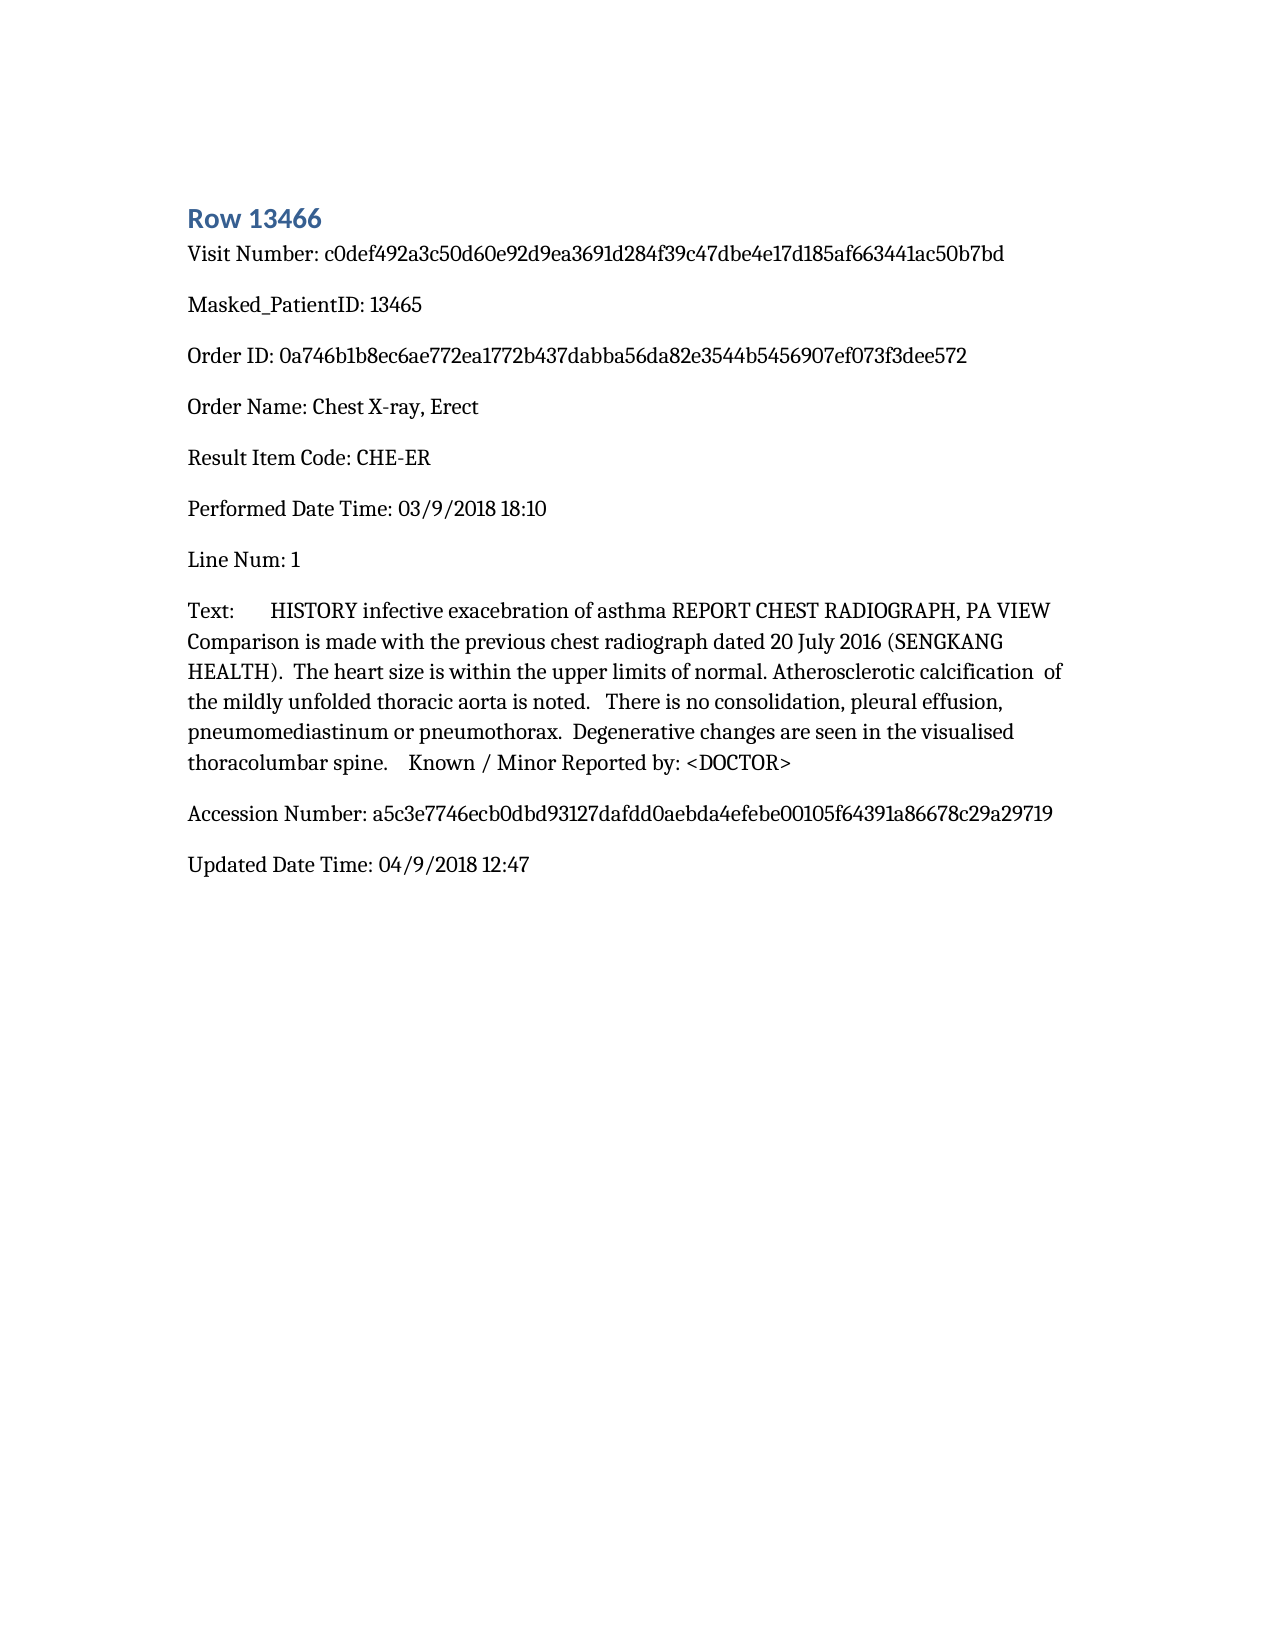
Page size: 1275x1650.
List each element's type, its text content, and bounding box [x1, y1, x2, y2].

text Order Name: Chest X-ray, Erect [187, 394, 1087, 420]
text Masked_PatientID: 13465 [187, 292, 1087, 318]
subtitle Row 13466 [187, 200, 1087, 236]
text Accession Number: a5c3e7746ecb0dbd93127dafdd0aebda4efebe00105f64391a86678c29a29719 [187, 800, 1087, 827]
text Order ID: 0a746b1b8ec6ae772ea1772b437dabba56da82e3544b5456907ef073f3dee572 [187, 343, 1087, 369]
text Line Num: 1 [187, 547, 1087, 573]
text Visit Number: c0def492a3c50d60e92d9ea3691d284f39c47dbe4e17d185af663441ac50b7bd [187, 241, 1087, 267]
text Performed Date Time: 03/9/2018 18:10 [187, 496, 1087, 522]
text Updated Date Time: 04/9/2018 12:47 [187, 851, 1087, 878]
text Result Item Code: CHE-ER [187, 445, 1087, 471]
text Text: HISTORY infective exacebration of asthma REPORT CHEST RADIOGRAPH, PA VIEW Comparison is made with the previous chest radiograph dated 20 July 2016 (SENGKANG HEALTH). The heart size is within the upper limits of normal. Atherosclerotic calcification of the mildly unfolded thoracic aorta is noted. There is no consolidation, pleural effusion, pneumomediastinum or pneumothorax. Degenerative changes are seen in the visualised thoracolumbar spine. Known / Minor Reported by: <DOCTOR> [187, 598, 1087, 776]
